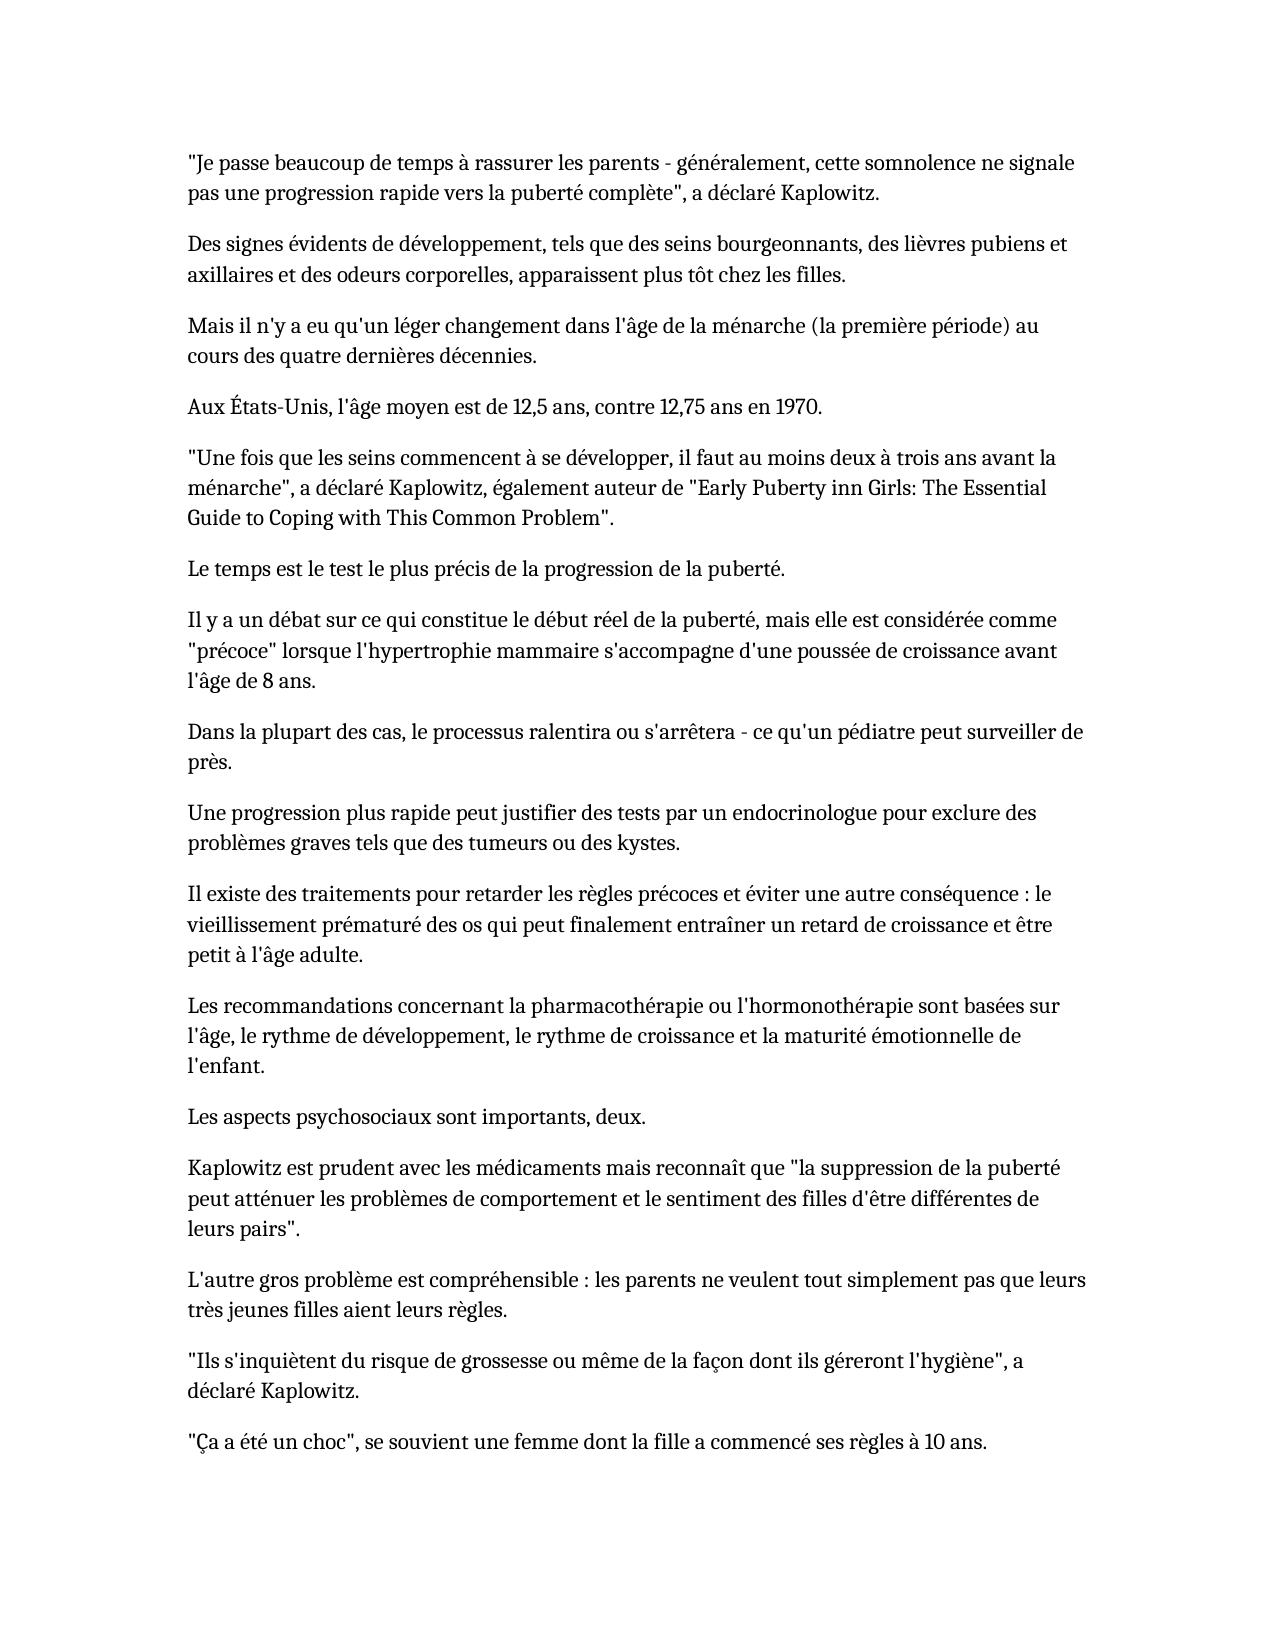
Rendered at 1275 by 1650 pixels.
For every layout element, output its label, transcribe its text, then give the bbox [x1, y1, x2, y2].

text Le temps est le test le plus précis de la progression de la puberté. [187, 556, 1087, 583]
text "Une fois que les seins commencent à se développer, il faut au moins deux à trois ans avant la ménarche", a déclaré Kaplowitz, également auteur de "Early Puberty inn Girls: The Essential Guide to Coping with This Common Problem". [187, 445, 1087, 532]
text "Ça a été un choc", se souvient une femme dont la fille a commencé ses règles à 10 ans. [187, 1429, 1087, 1456]
text Dans la plupart des cas, le processus ralentira ou s'arrêtera - ce qu'un pédiatre peut surveiller de près. [187, 719, 1087, 775]
text Il y a un débat sur ce qui constitue le début réel de la puberté, mais elle est considérée comme "précoce" lorsque l'hypertrophie mammaire s'accompagne d'une poussée de croissance avant l'âge de 8 ans. [187, 607, 1087, 694]
text Des signes évidents de développement, tels que des seins bourgeonnants, des lièvres pubiens et axillaires et des odeurs corporelles, apparaissent plus tôt chez les filles. [187, 231, 1087, 288]
text L'autre gros problème est compréhensible : les parents ne veulent tout simplement pas que leurs très jeunes filles aient leurs règles. [187, 1267, 1087, 1323]
text "Je passe beaucoup de temps à rassurer les parents - généralement, cette somnolence ne signale pas une progression rapide vers la puberté complète", a déclaré Kaplowitz. [187, 150, 1087, 207]
text Aux États-Unis, l'âge moyen est de 12,5 ans, contre 12,75 ans en 1970. [187, 394, 1087, 420]
text Les recommandations concernant la pharmacothérapie ou l'hormonothérapie sont basées sur l'âge, le rythme de développement, le rythme de croissance et la maturité émotionnelle de l'enfant. [187, 993, 1087, 1079]
text Il existe des traitements pour retarder les règles précoces et éviter une autre conséquence : le vieillissement prématuré des os qui peut finalement entraîner un retard de croissance et être petit à l'âge adulte. [187, 881, 1087, 968]
text Mais il n'y a eu qu'un léger changement dans l'âge de la ménarche (la première période) au cours des quatre dernières décennies. [187, 312, 1087, 369]
text Kaplowitz est prudent avec les médicaments mais reconnaît que "la suppression de la puberté peut atténuer les problèmes de comportement et le sentiment des filles d'être différentes de leurs pairs". [187, 1155, 1087, 1242]
text "Ils s'inquiètent du risque de grossesse ou même de la façon dont ils géreront l'hygiène", a déclaré Kaplowitz. [187, 1348, 1087, 1404]
text Les aspects psychosociaux sont importants, deux. [187, 1104, 1087, 1131]
text Une progression plus rapide peut justifier des tests par un endocrinologue pour exclure des problèmes graves tels que des tumeurs ou des kystes. [187, 800, 1087, 857]
